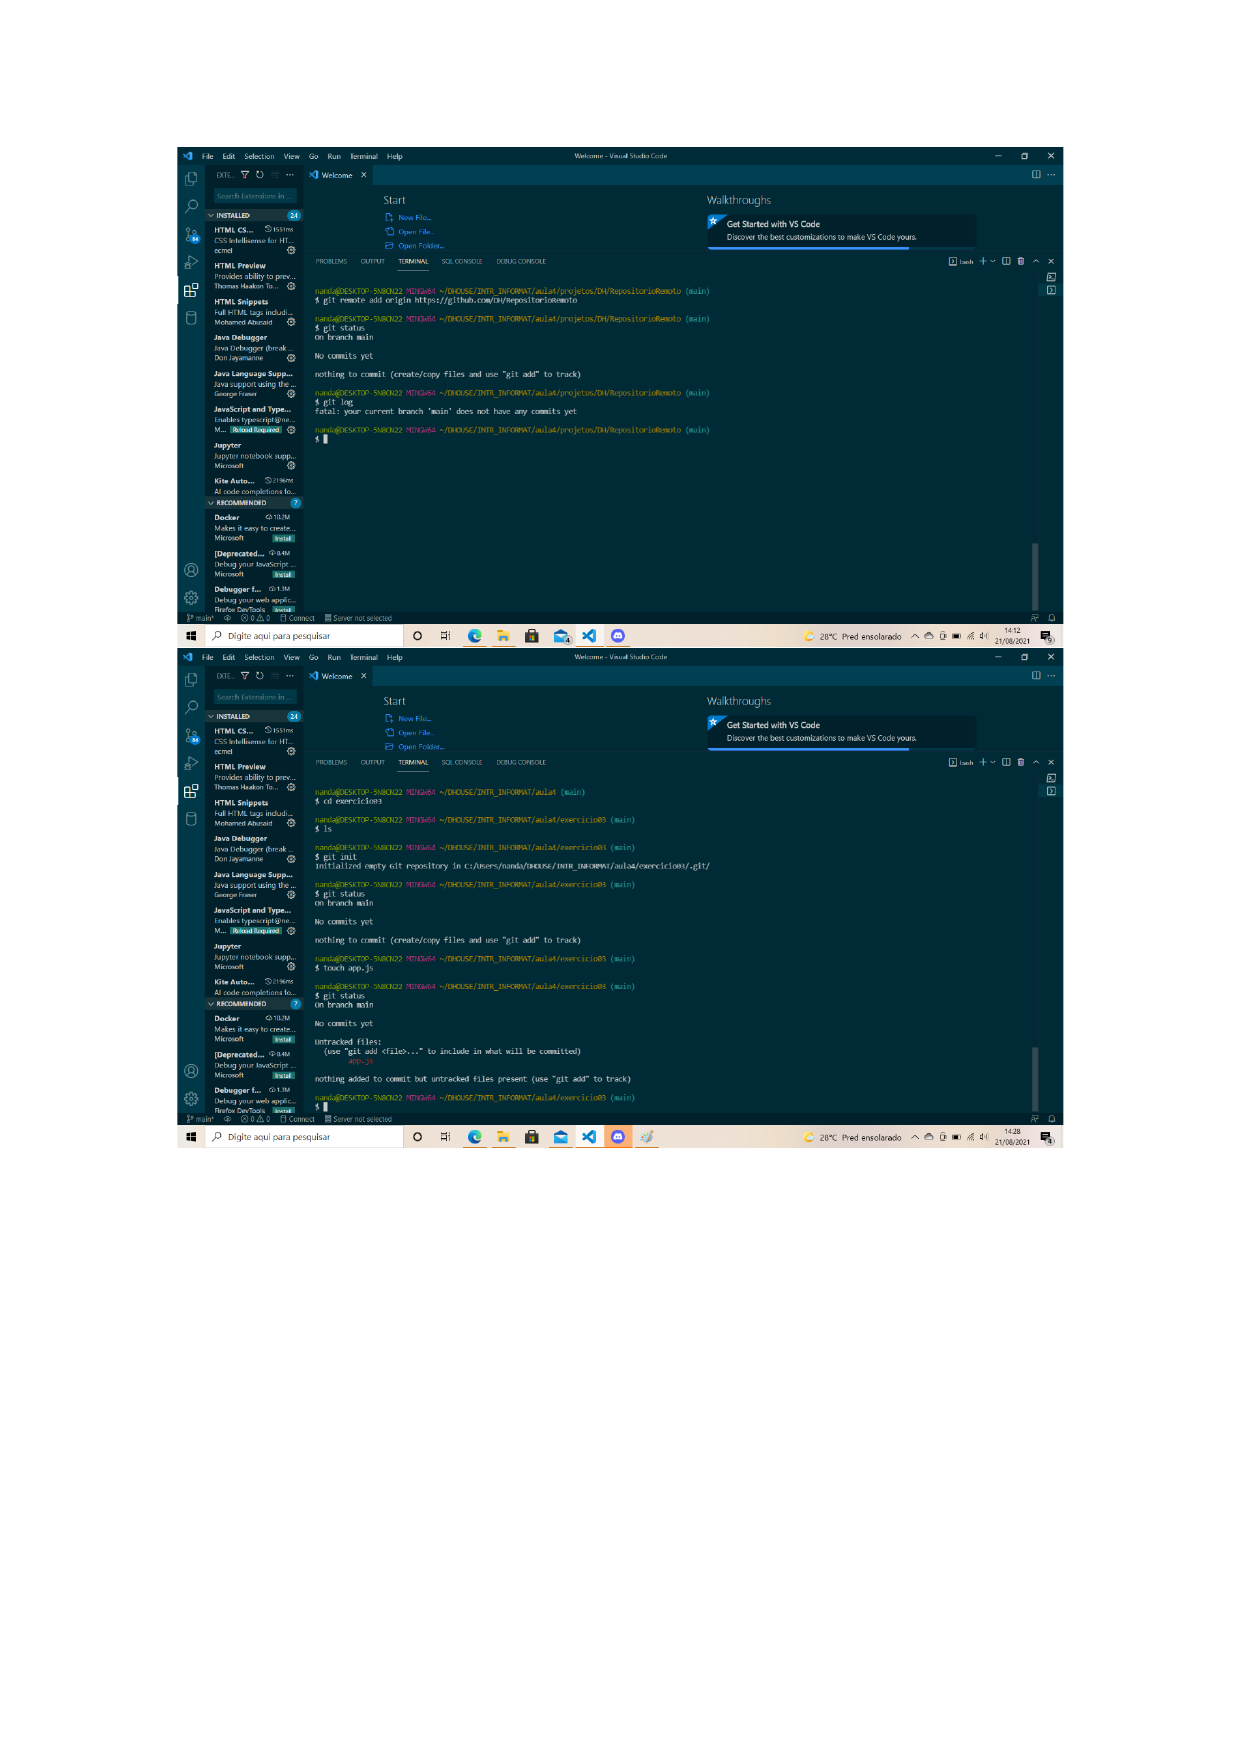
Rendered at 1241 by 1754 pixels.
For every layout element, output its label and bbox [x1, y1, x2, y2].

picture [376, 790, 387, 794]
picture [486, 1049, 497, 1053]
picture [650, 391, 669, 395]
picture [470, 937, 481, 942]
picture [514, 428, 526, 432]
picture [331, 789, 341, 796]
picture [514, 317, 526, 321]
picture [575, 390, 582, 396]
picture [611, 428, 623, 433]
picture [374, 957, 387, 961]
picture [482, 289, 492, 293]
picture [374, 317, 387, 321]
picture [611, 289, 623, 295]
picture [514, 391, 526, 395]
picture [482, 1096, 493, 1100]
picture [375, 882, 387, 887]
picture [482, 818, 493, 822]
picture [331, 845, 342, 849]
picture [331, 957, 342, 963]
picture [639, 154, 649, 158]
picture [514, 289, 529, 293]
picture [177, 166, 1064, 647]
picture [593, 864, 608, 868]
picture [514, 818, 526, 822]
picture [574, 1076, 588, 1081]
picture [514, 984, 529, 988]
picture [376, 289, 387, 293]
picture [331, 984, 342, 990]
picture [575, 288, 582, 294]
picture [514, 957, 526, 961]
picture [331, 427, 341, 434]
picture [369, 937, 380, 942]
picture [331, 317, 341, 323]
picture [690, 390, 705, 395]
picture [331, 288, 341, 295]
picture [374, 428, 387, 432]
picture [514, 790, 529, 794]
picture [331, 818, 341, 824]
picture [558, 864, 572, 868]
picture [524, 372, 535, 376]
picture [1033, 1048, 1038, 1111]
picture [461, 298, 473, 302]
picture [377, 845, 387, 849]
picture [482, 957, 493, 961]
picture [514, 882, 526, 887]
picture [482, 984, 492, 988]
picture [331, 882, 342, 888]
picture [376, 391, 387, 395]
picture [650, 317, 669, 321]
picture [524, 937, 538, 942]
picture [575, 427, 582, 433]
picture [376, 1096, 387, 1100]
picture [470, 372, 481, 376]
picture [507, 299, 526, 304]
picture [512, 845, 529, 849]
picture [375, 984, 387, 988]
picture [482, 391, 492, 395]
picture [514, 1096, 526, 1100]
picture [690, 288, 705, 293]
picture [188, 735, 199, 744]
picture [482, 882, 492, 886]
picture [331, 390, 342, 397]
picture [650, 428, 669, 432]
picture [188, 234, 199, 243]
picture [708, 716, 976, 751]
picture [177, 667, 1064, 1148]
picture [708, 215, 976, 250]
picture [1033, 544, 1038, 610]
picture [482, 790, 492, 794]
picture [690, 427, 705, 432]
picture [639, 655, 649, 659]
picture [539, 409, 550, 413]
picture [482, 428, 492, 432]
picture [455, 1049, 468, 1053]
picture [331, 1095, 342, 1102]
picture [482, 317, 493, 321]
picture [482, 845, 493, 849]
picture [369, 372, 380, 376]
picture [374, 818, 387, 822]
picture [650, 289, 669, 293]
